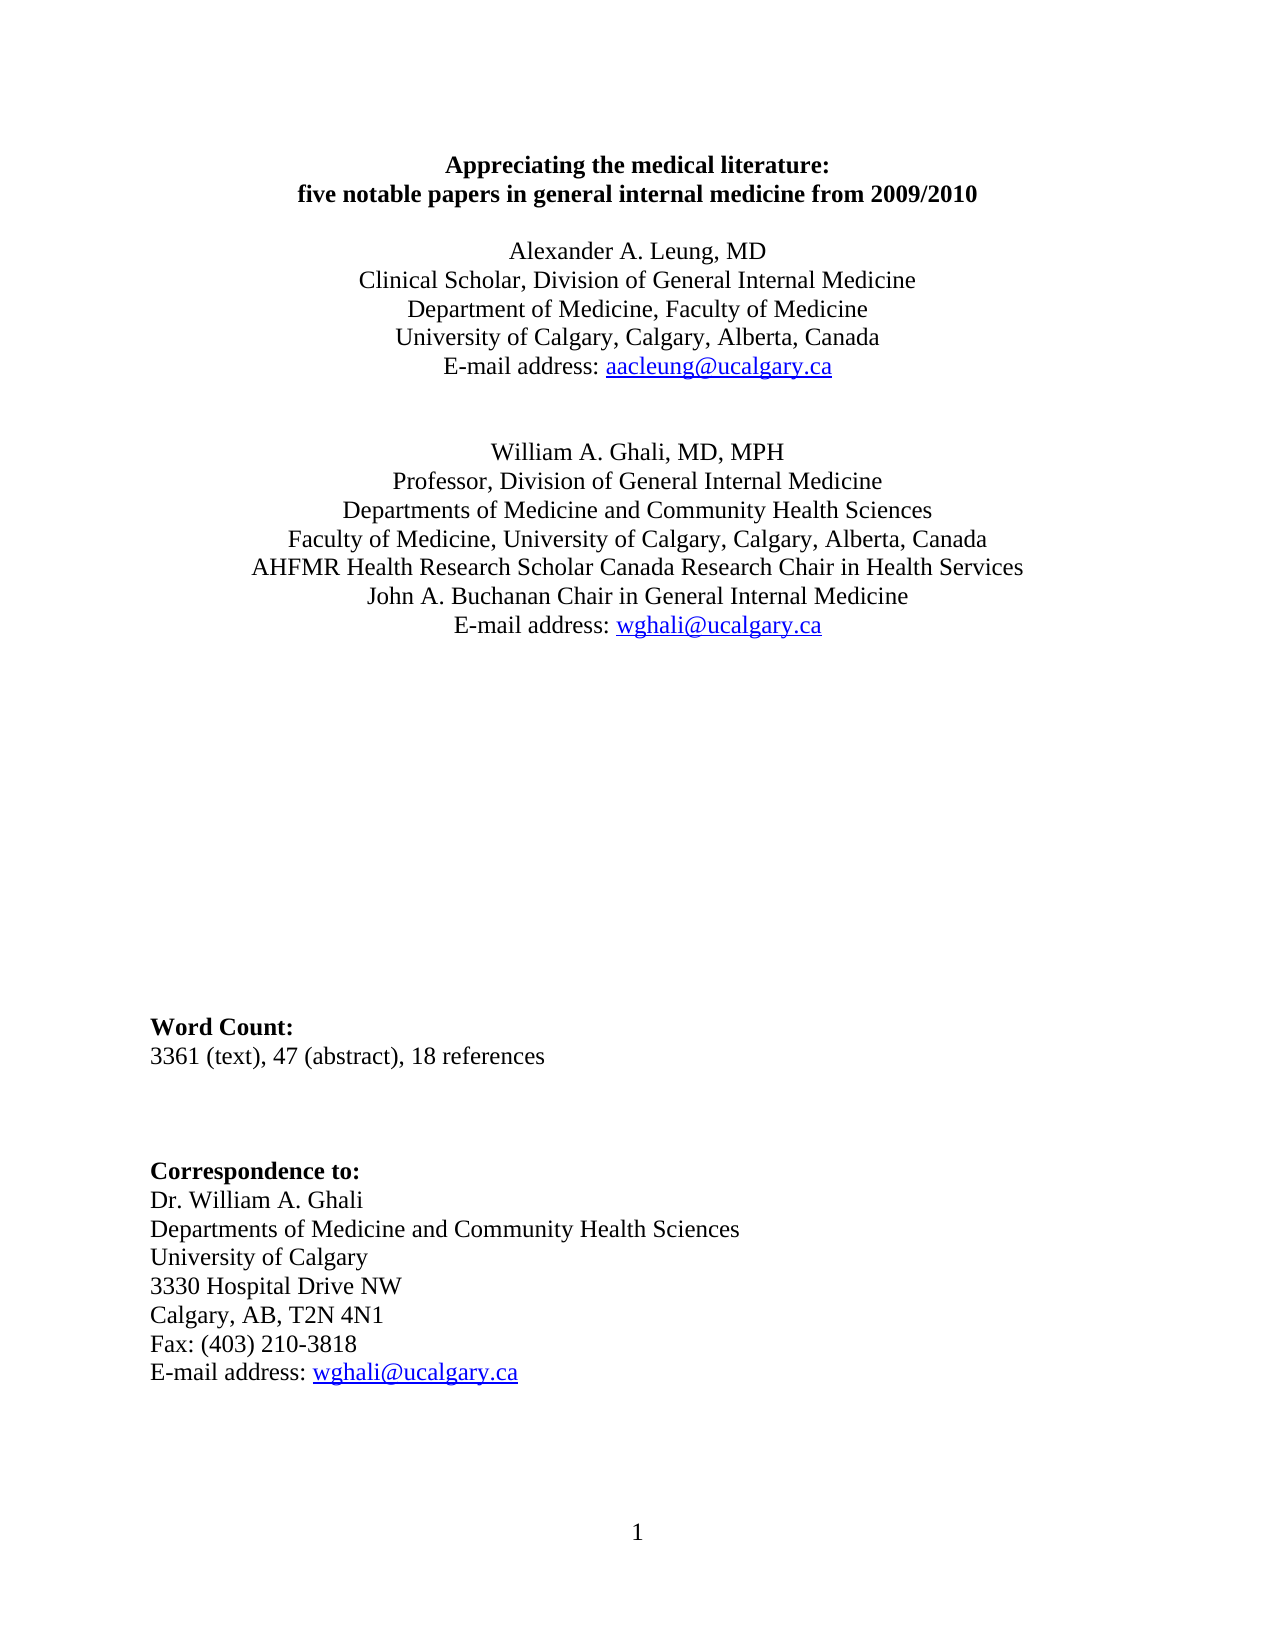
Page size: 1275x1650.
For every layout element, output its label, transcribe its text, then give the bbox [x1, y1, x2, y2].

text Departments of Medicine and Community Health Sciences [150, 1214, 1125, 1242]
text Calgary, AB, T2N 4N1 [150, 1300, 1125, 1329]
text University of Calgary, Calgary, Alberta, Canada [150, 322, 1125, 351]
text Correspondence to: [150, 1156, 1125, 1185]
text Professor, Division of General Internal Medicine [150, 466, 1125, 495]
text Dr. William A. Ghali [150, 1185, 1125, 1214]
text 3330 Hospital Drive NW [150, 1271, 1125, 1300]
text E-mail address: aacleung@ucalgary.ca [150, 351, 1125, 380]
text AHFMR Health Research Scholar Canada Research Chair in Health Services [150, 552, 1125, 581]
text Faculty of Medicine, University of Calgary, Calgary, Alberta, Canada [150, 524, 1125, 552]
text Appreciating the medical literature: [150, 150, 1125, 179]
text Departments of Medicine and Community Health Sciences [150, 495, 1125, 524]
list William A. Ghali, MD, MPH [150, 437, 1125, 466]
list Alexander A. Leung, MD [150, 236, 1125, 265]
text five notable papers in general internal medicine from 2009/2010 [150, 179, 1125, 207]
text Department of Medicine, Faculty of Medicine [150, 294, 1125, 322]
text University of Calgary [150, 1242, 1125, 1271]
text Clinical Scholar, Division of General Internal Medicine [150, 265, 1125, 294]
text John A. Buchanan Chair in General Internal Medicine [150, 581, 1125, 610]
text E-mail address: wghali@ucalgary.ca [150, 1357, 1125, 1386]
text 3361 (text), 47 (abstract), 18 references [150, 1041, 1125, 1070]
text E-mail address: wghali@ucalgary.ca [150, 610, 1125, 639]
text Fax: (403) 210-3818 [150, 1329, 1125, 1357]
list Word Count: [150, 1012, 1125, 1041]
